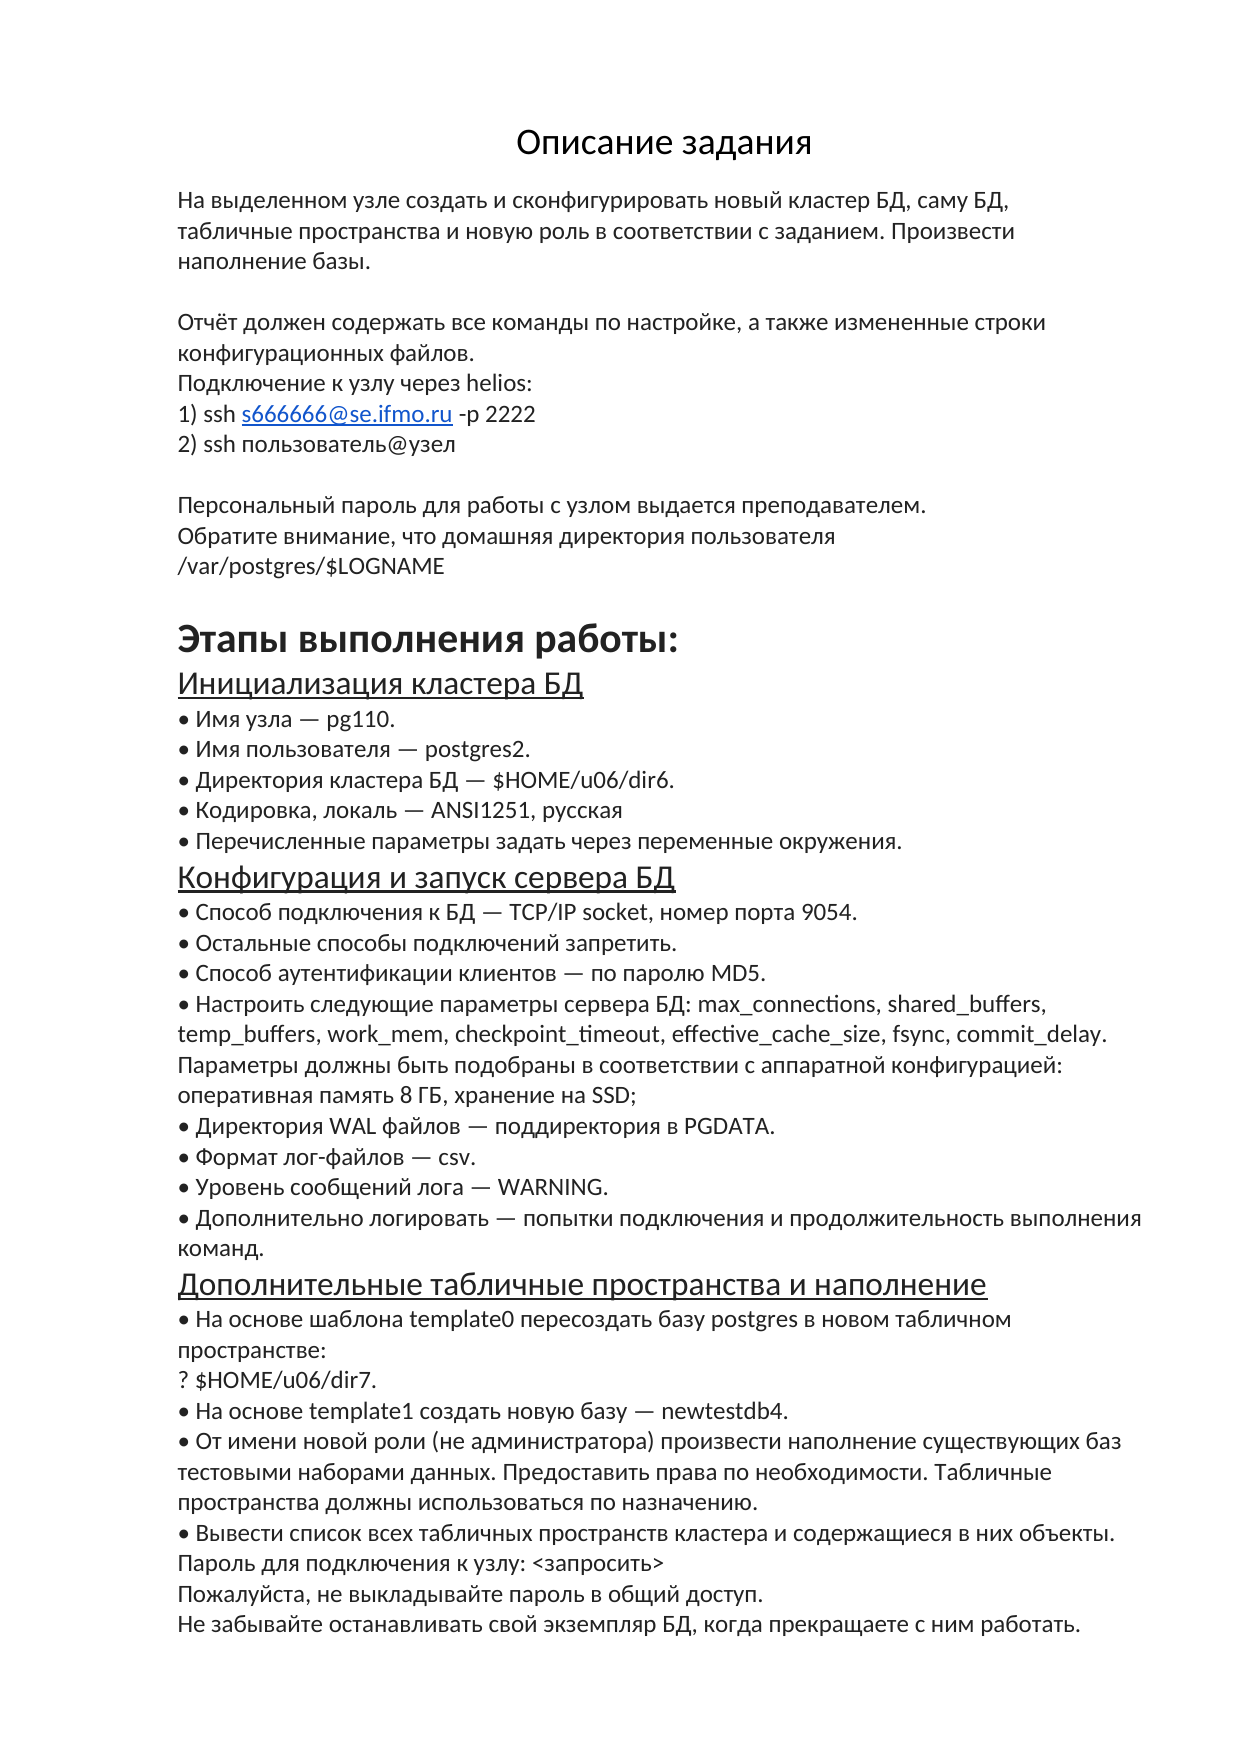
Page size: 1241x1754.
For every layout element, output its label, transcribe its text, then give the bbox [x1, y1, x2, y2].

text Описание задания [177, 118, 1152, 164]
text На выделенном узле создать и сконфигурировать новый кластер БД, саму БД, [177, 184, 1152, 215]
text • Уровень сообщений лога — WARNING. [177, 1171, 1152, 1202]
text • Способ аутентификации клиентов — по паролю MD5. [177, 957, 1152, 988]
text конфигурационных файлов. [177, 337, 1152, 367]
text • Имя узла — pg110. [177, 703, 1152, 734]
text наполнение базы. [177, 245, 1152, 276]
text Дополнительные табличные пространства и наполнение [177, 1263, 1152, 1303]
text 2) ssh пользователь@узел [177, 428, 1152, 459]
text • Дополнительно логировать — попытки подключения и продолжительность выполнения команд. [177, 1202, 1152, 1263]
text Инициализация кластера БД [177, 662, 1152, 703]
text • Формат лог-файлов — csv. [177, 1141, 1152, 1171]
text • Остальные способы подключений запретить. [177, 927, 1152, 957]
text Пожалуйста, не выкладывайте пароль в общий доступ. [177, 1578, 1152, 1609]
text • На основе template1 создать новую базу — newtestdb4. [177, 1395, 1152, 1426]
text Обратите внимание, что домашняя директория пользователя [177, 520, 1152, 551]
text Этапы выполнения работы: [177, 612, 1152, 662]
text • Кодировка, локаль — ANSI1251, русская [177, 795, 1152, 825]
text ? $HOME/u06/dir7. [177, 1364, 1152, 1395]
text Конфигурация и запуск сервера БД [177, 856, 1152, 896]
text • Директория WAL файлов — поддиректория в PGDATA. [177, 1110, 1152, 1141]
text Пароль для подключения к узлу: <запросить> [177, 1548, 1152, 1578]
text 1) ssh s666666@se.ifmo.ru -p 2222 [177, 398, 1152, 428]
text • Имя пользователя — postgres2. [177, 734, 1152, 764]
text • От имени новой роли (не администратора) произвести наполнение существующих баз тестовыми наборами данных. Предоставить права по необходимости. Табличные пространства должны использоваться по назначению. [177, 1426, 1152, 1517]
text • На основе шаблона template0 пересоздать базу postgres в новом табличном пространстве: [177, 1303, 1152, 1364]
text Подключение к узлу через helios: [177, 367, 1152, 398]
text Персональный пароль для работы с узлом выдается преподавателем. [177, 489, 1152, 520]
text • Способ подключения к БД — TCP/IP socket, номер порта 9054. [177, 896, 1152, 927]
text Не забывайте останавливать свой экземпляр БД, когда прекращаете с ним работать. [177, 1609, 1152, 1639]
text • Директория кластера БД — $HOME/u06/dir6. [177, 764, 1152, 795]
text • Настроить следующие параметры сервера БД: max_connections, shared_buffers, temp_buffers, work_mem, checkpoint_timeout, effective_cache_size, fsync, commit_delay. Параметры должны быть подобраны в соответствии с аппаратной конфигурацией: оперативная память 8 ГБ, хранение на SSD; [177, 988, 1152, 1110]
text табличные пространства и новую роль в соответствии с заданием. Произвести [177, 215, 1152, 245]
text Отчёт должен содержать все команды по настройке, а также измененные строки [177, 306, 1152, 337]
text • Вывести список всех табличных пространств кластера и содержащиеся в них объекты. [177, 1517, 1152, 1548]
text /var/postgres/$LOGNAME [177, 551, 1152, 581]
text • Перечисленные параметры задать через переменные окружения. [177, 825, 1152, 856]
